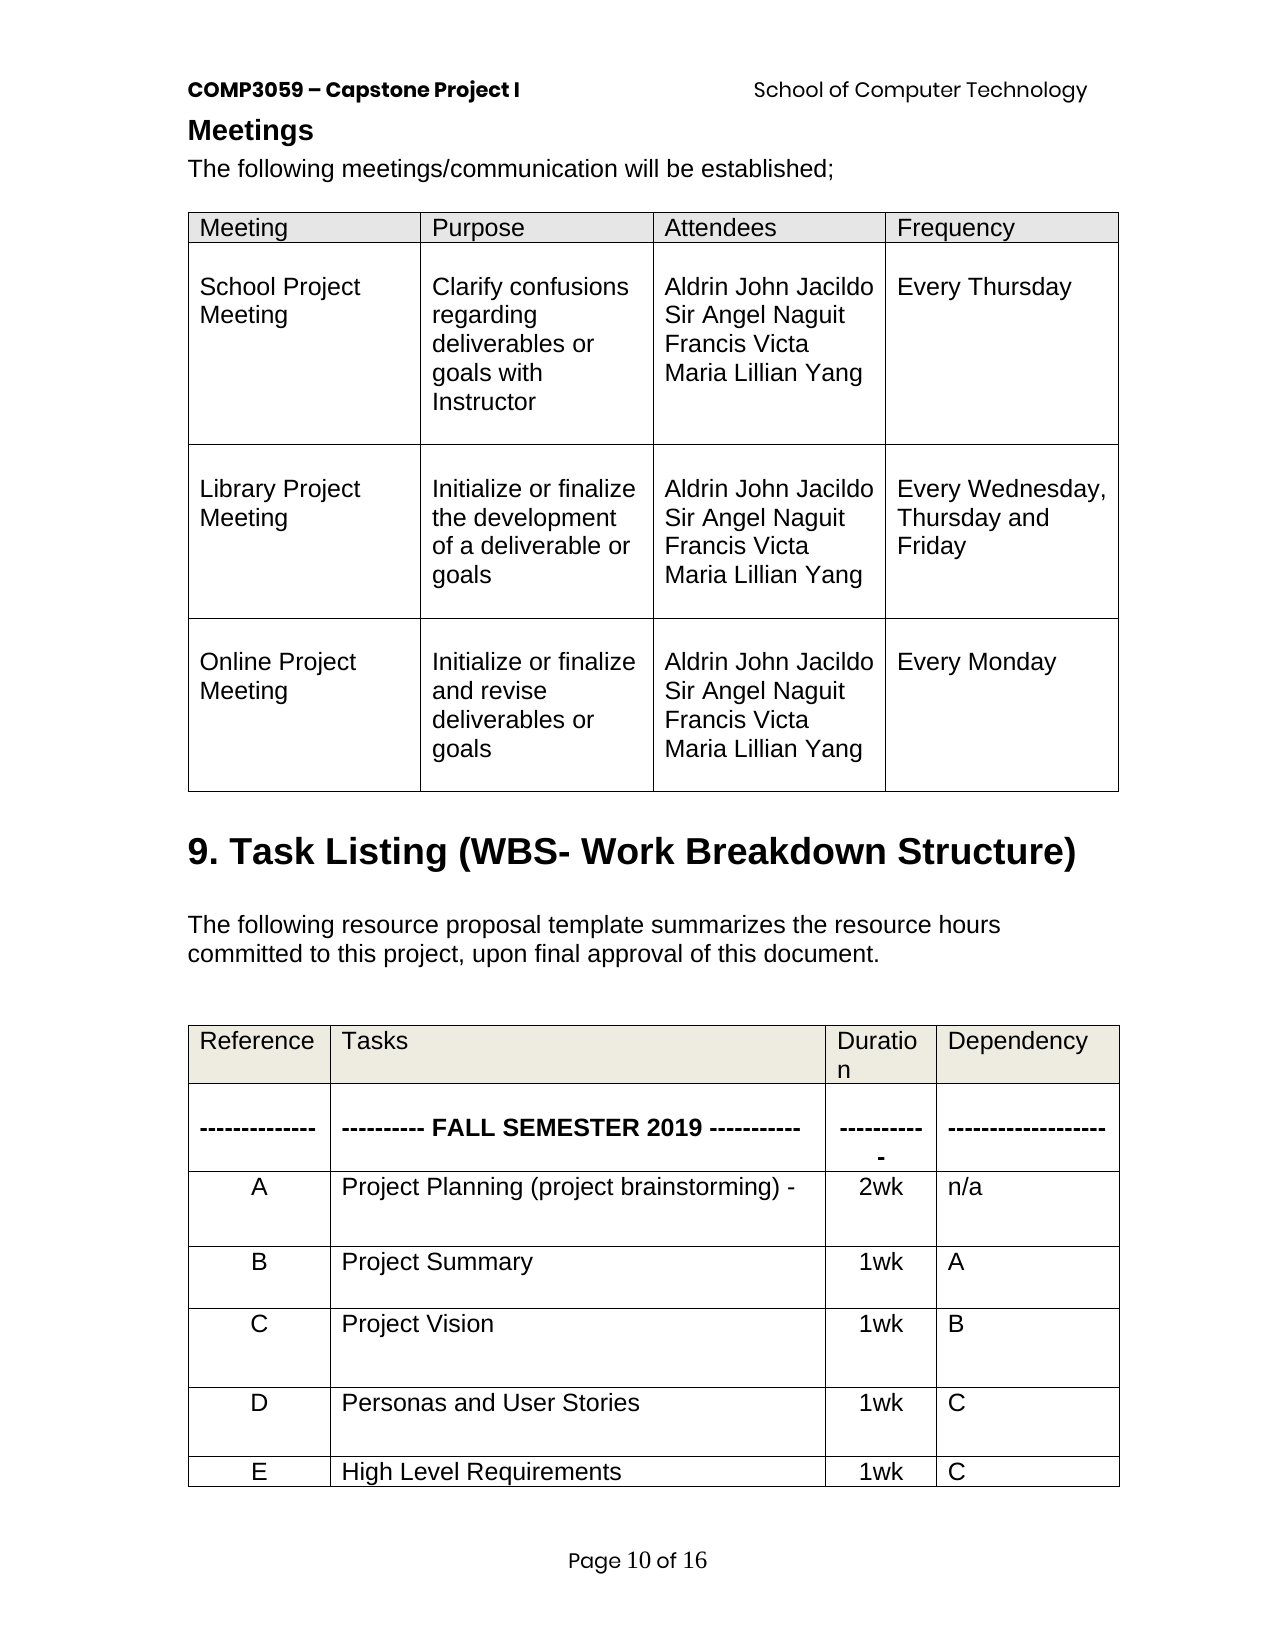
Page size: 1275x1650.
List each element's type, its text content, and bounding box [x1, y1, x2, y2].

table_cell A [937, 1247, 1119, 1308]
table_cell -------------- [189, 1084, 330, 1171]
table_cell 1wk [826, 1309, 936, 1387]
text The following resource proposal template summarizes the resource hours committed to this project, upon final approval of this document. [187, 910, 1087, 967]
table_cell Online Project Meeting [189, 619, 420, 791]
table_cell ---------- FALL SEMESTER 2019 ----------- [331, 1084, 825, 1171]
table_cell 1wk [826, 1247, 936, 1308]
table_cell Aldrin John Jacildo Sir Angel Naguit Francis Victa Maria Lillian Yang [654, 445, 885, 617]
table_cell E [189, 1457, 330, 1486]
table_cell Every Monday [886, 619, 1118, 791]
table_cell C [937, 1457, 1119, 1486]
table_header Dependency [937, 1026, 1119, 1083]
table_cell Initialize or finalize and revise deliverables or goals [421, 619, 653, 791]
table_cell B [937, 1309, 1119, 1387]
table_cell n/a [937, 1172, 1119, 1246]
table_header Tasks [331, 1026, 825, 1083]
table_cell Library Project Meeting [189, 445, 420, 617]
table_cell School Project Meeting [189, 243, 420, 444]
table_cell B [189, 1247, 330, 1308]
table_cell ------------------- [937, 1084, 1119, 1171]
table_cell Clarify confusions regarding deliverables or goals with Instructor [421, 243, 653, 444]
table_header Attendees [654, 213, 885, 242]
table_cell Project Summary [331, 1247, 825, 1308]
table_cell Initialize or finalize the development of a deliverable or goals [421, 445, 653, 617]
table_cell C [189, 1309, 330, 1387]
table_header Meeting [189, 213, 420, 242]
table_cell ----------- [826, 1084, 936, 1171]
table_cell D [189, 1388, 330, 1456]
table_cell Aldrin John Jacildo Sir Angel Naguit Francis Victa Maria Lillian Yang [654, 243, 885, 444]
table_cell Every Wednesday, Thursday and Friday [886, 445, 1118, 617]
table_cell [331, 1457, 825, 1486]
table_cell 2wk [826, 1172, 936, 1246]
table_cell Project Planning (project brainstorming) - [331, 1172, 825, 1246]
table_cell 1wk [826, 1457, 936, 1486]
table_header Frequency [886, 213, 1118, 242]
table_cell C [937, 1388, 1119, 1456]
table_header Purpose [421, 213, 653, 242]
text The following meetings/communication will be established; [187, 154, 1087, 183]
subtitle Meetings [187, 112, 1087, 146]
table_cell Every Thursday [886, 243, 1118, 444]
table_cell Project Vision [331, 1309, 825, 1387]
table_header Duration [826, 1026, 936, 1083]
subtitle 9. Task Listing (WBS- Work Breakdown Structure) [187, 829, 1087, 873]
table_cell Personas and User Stories [331, 1388, 825, 1456]
table_cell A [189, 1172, 330, 1246]
table_cell Aldrin John Jacildo Sir Angel Naguit Francis Victa Maria Lillian Yang [654, 619, 885, 791]
table_header Reference [189, 1026, 330, 1083]
table_cell 1wk [826, 1388, 936, 1456]
